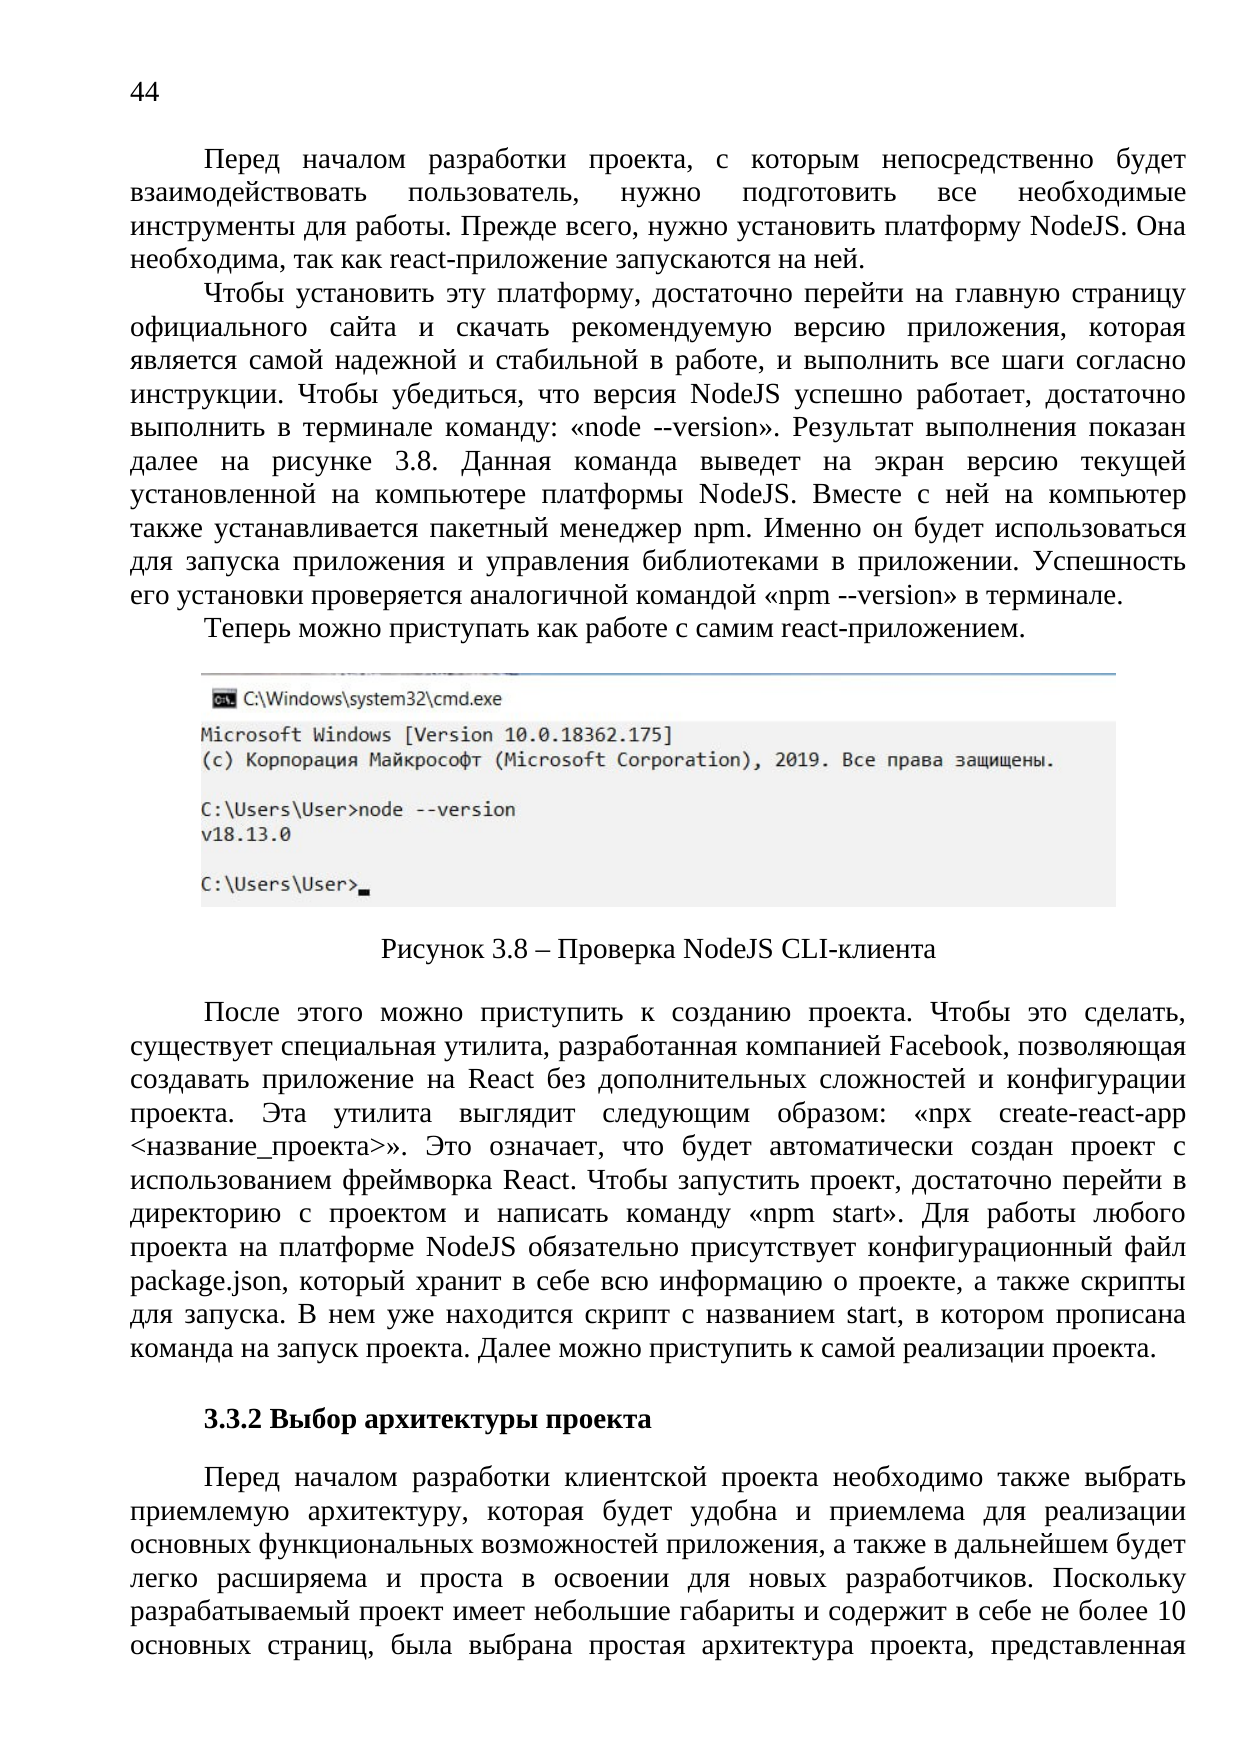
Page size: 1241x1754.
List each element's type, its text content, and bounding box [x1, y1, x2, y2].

text Рисунок 3.8 – Проверка NodeJS CLI-клиента [130, 932, 1187, 965]
picture [201, 673, 1116, 907]
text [130, 1459, 1187, 1661]
text Чтобы установить эту платформу, достаточно перейти на главную страницу официального сайта и скачать рекомендуемую версию приложения, которая является самой надежной и стабильной в работе, и выполнить все шаги согласно инструкции. Чтобы убедиться, что версия NodeJS успешно работает, достаточно выполнить в терминале команду: «node --version». Результат выполнения показан далее на рисунке 3.8. Данная команда выведет на экран версию текущей установленной на компьютере платформы NodeJS. Вместе с ней на компьютер также устанавливается пакетный менеджер npm. Именно он будет использоваться для запуска приложения и управления библиотеками в приложении. Успешность его установки проверяется аналогичной командой «npm --version» в терминале. [130, 275, 1187, 611]
text Перед началом разработки проекта, с которым непосредственно будет взаимодействовать пользователь, нужно подготовить все необходимые инструменты для работы. Прежде всего, нужно установить платформу NodeJS. Она необходима, так как react-приложение запускаются на ней. [130, 141, 1187, 275]
text Теперь можно приступать как работе с самим react-приложением. [130, 611, 1187, 644]
text После этого можно приступить к созданию проекта. Чтобы это сделать, существует специальная утилита, разработанная компанией Facebook, позволяющая создавать приложение на React без дополнительных сложностей и конфигурации проекта. Эта утилита выглядит следующим образом: «npx create-react-app <название_проекта>». Это означает, что будет автоматически создан проект с использованием фреймворка React. Чтобы запустить проект, достаточно перейти в директорию с проектом и написать команду «npm start». Для работы любого проекта на платформе NodeJS обязательно присутствует конфигурационный файл package.json, который хранит в себе всю информацию о проекте, а также скрипты для запуска. В нем уже находится скрипт с названием start, в котором прописана команда на запуск проекта. Далее можно приступить к самой реализации проекта. [130, 994, 1187, 1363]
list Выбор архитектуры проекта [130, 1401, 1187, 1434]
